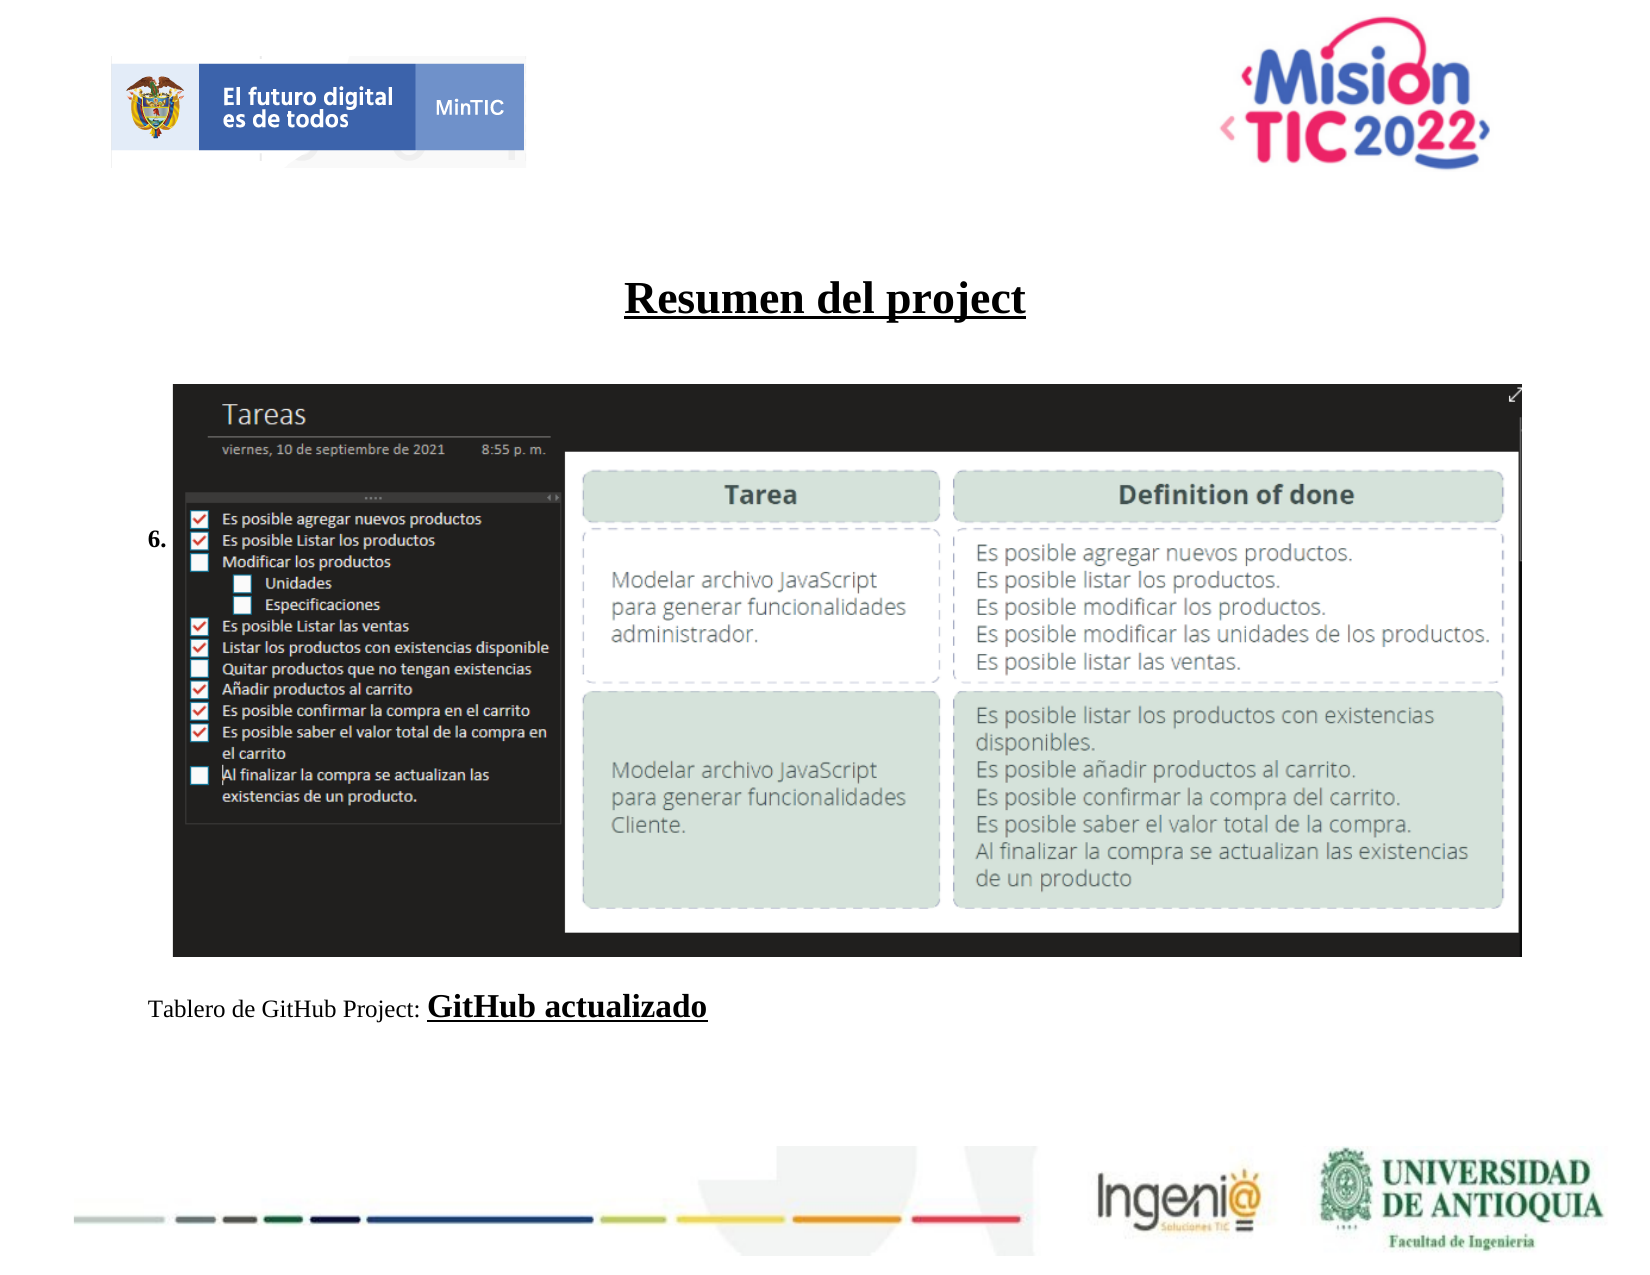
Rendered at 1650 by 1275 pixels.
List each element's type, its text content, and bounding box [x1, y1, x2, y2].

picture [1209, 14, 1503, 172]
picture [73, 1146, 1609, 1256]
picture [171, 384, 1522, 956]
text Resumen del project [148, 271, 1502, 323]
picture [111, 56, 527, 168]
list Tablero de GitHub Project: GitHub actualizado [148, 524, 1502, 1025]
